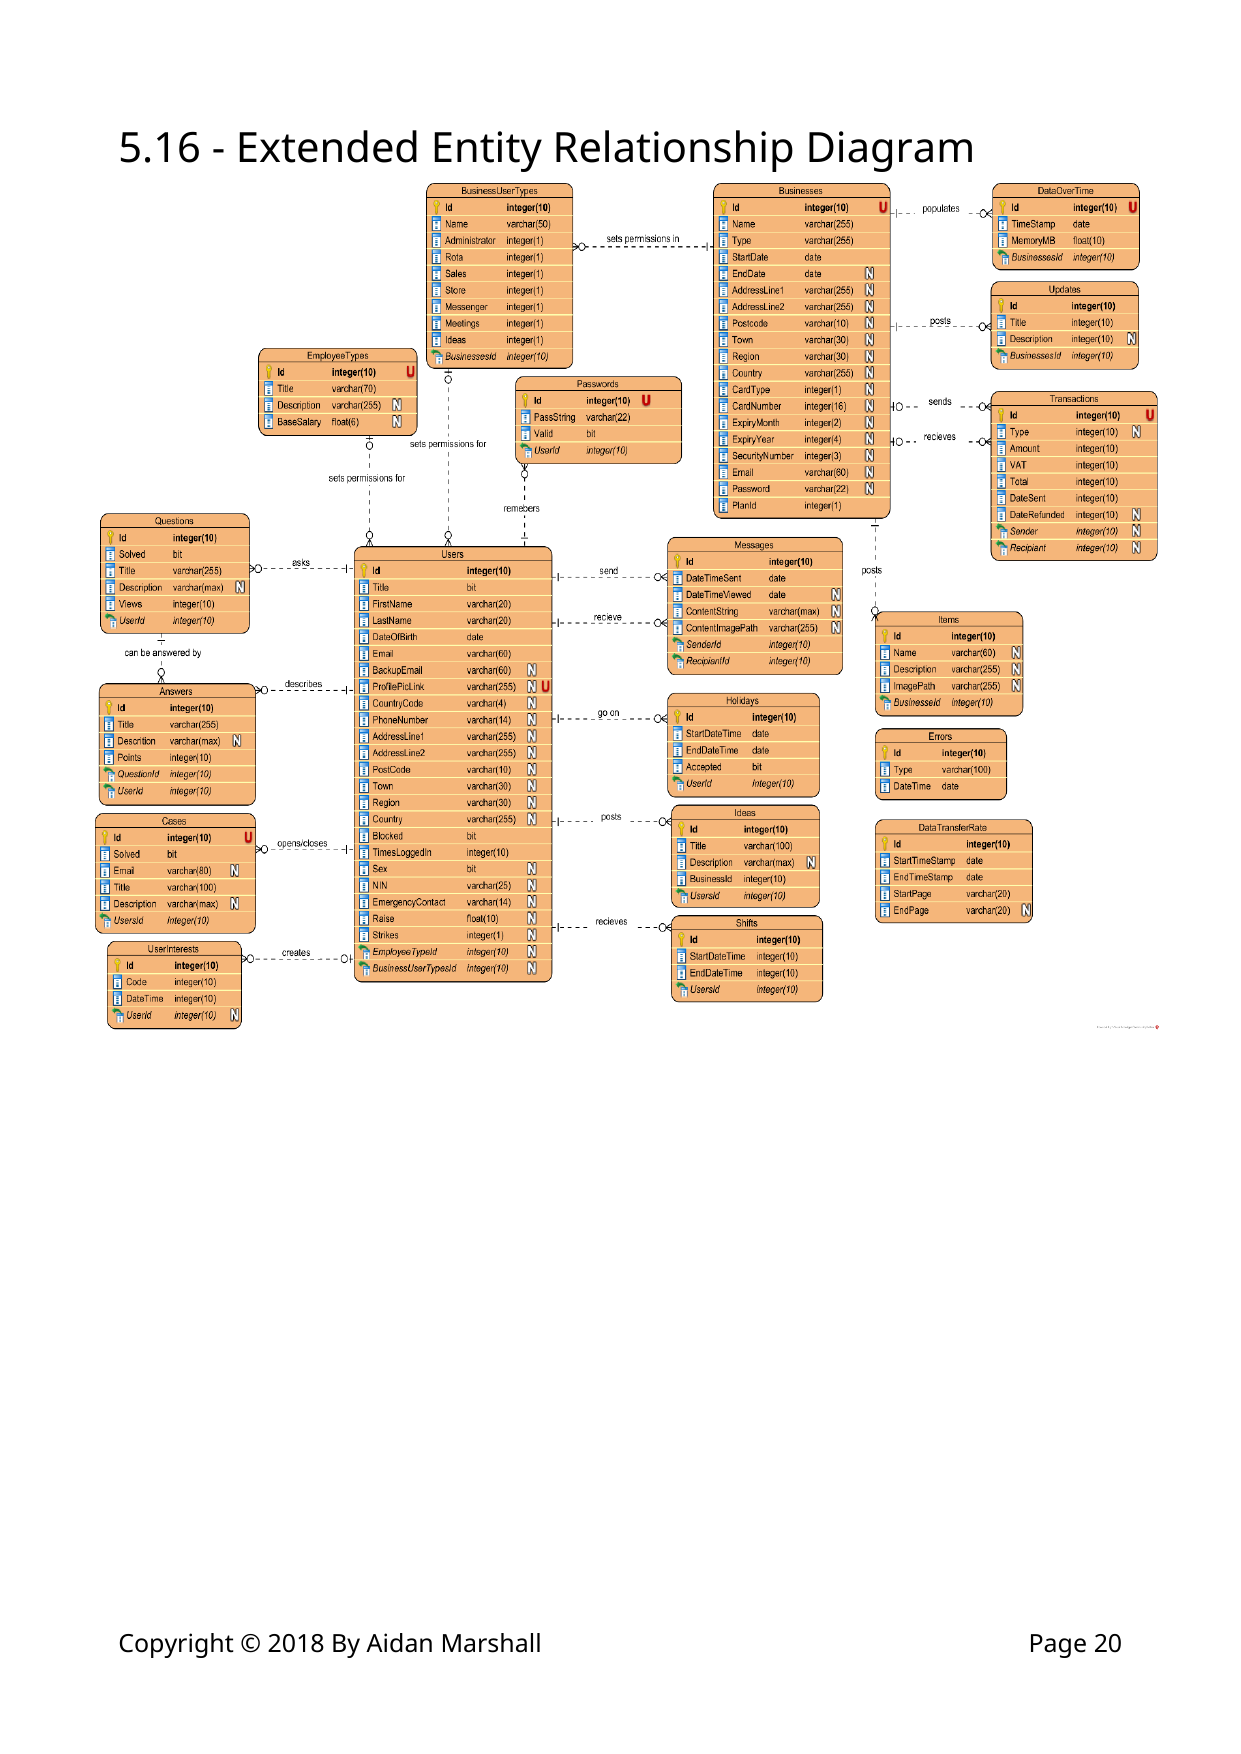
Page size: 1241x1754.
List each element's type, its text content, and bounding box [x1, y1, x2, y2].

subtitle 5.16 - Extended Entity Relationship Diagram [118, 118, 1122, 175]
picture [93, 181, 1160, 1032]
